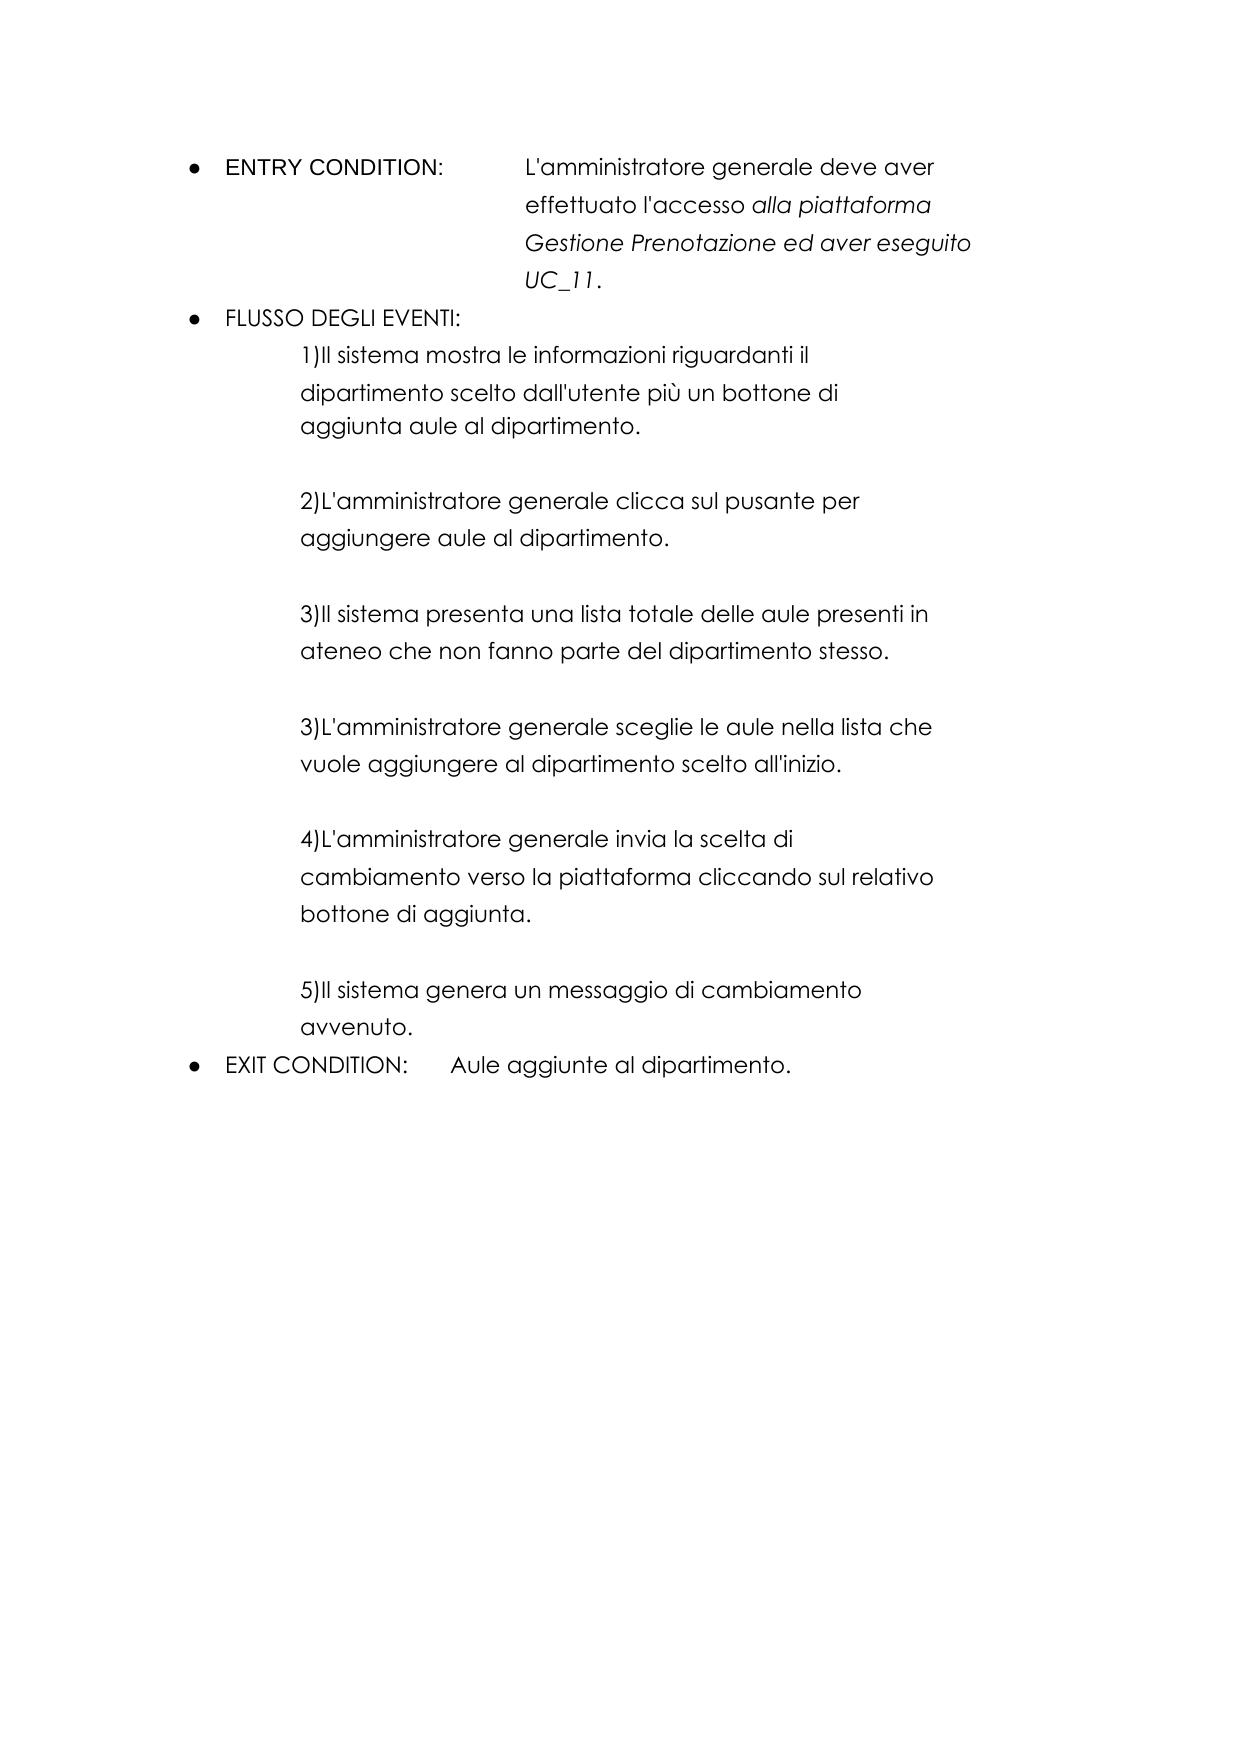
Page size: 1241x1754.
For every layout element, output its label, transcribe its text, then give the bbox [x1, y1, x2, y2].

text 2)L'amministratore generale clicca sul pusante per [225, 483, 1090, 516]
text aggiungere aule al dipartimento. [225, 521, 1090, 554]
text Gestione Prenotazione ed aver eseguito [450, 225, 1090, 258]
text bottone di aggiunta. [225, 897, 1090, 930]
list ENTRY CONDITION: L'amministratore generale deve aver [187, 150, 1090, 183]
text UC_11. [450, 263, 1090, 296]
text 3)L'amministratore generale sceglie le aule nella lista che [225, 709, 1090, 742]
list FLUSSO DEGLI EVENTI: [187, 300, 1090, 333]
text 1)Il sistema mostra le informazioni riguardanti il [225, 338, 1090, 371]
text 3)Il sistema presenta una lista totale delle aule presenti in [225, 596, 1090, 629]
text avvenuto. [225, 1010, 1090, 1043]
text ateneo che non fanno parte del dipartimento stesso. [225, 634, 1090, 667]
text vuole aggiungere al dipartimento scelto all'inizio. [225, 747, 1090, 779]
text cambiamento verso la piattaforma cliccando sul relativo [225, 859, 1090, 892]
text aggiunta aule al dipartimento. [225, 408, 1090, 441]
text 4)L'amministratore generale invia la scelta di [225, 822, 1090, 855]
text effettuato l'accesso alla piattaforma [450, 188, 1090, 220]
text 5)Il sistema genera un messaggio di cambiamento [225, 972, 1090, 1005]
text dipartimento scelto dall'utente più un bottone di [225, 376, 1090, 408]
list EXIT CONDITION: Aule aggiunte al dipartimento. [187, 1048, 1090, 1080]
